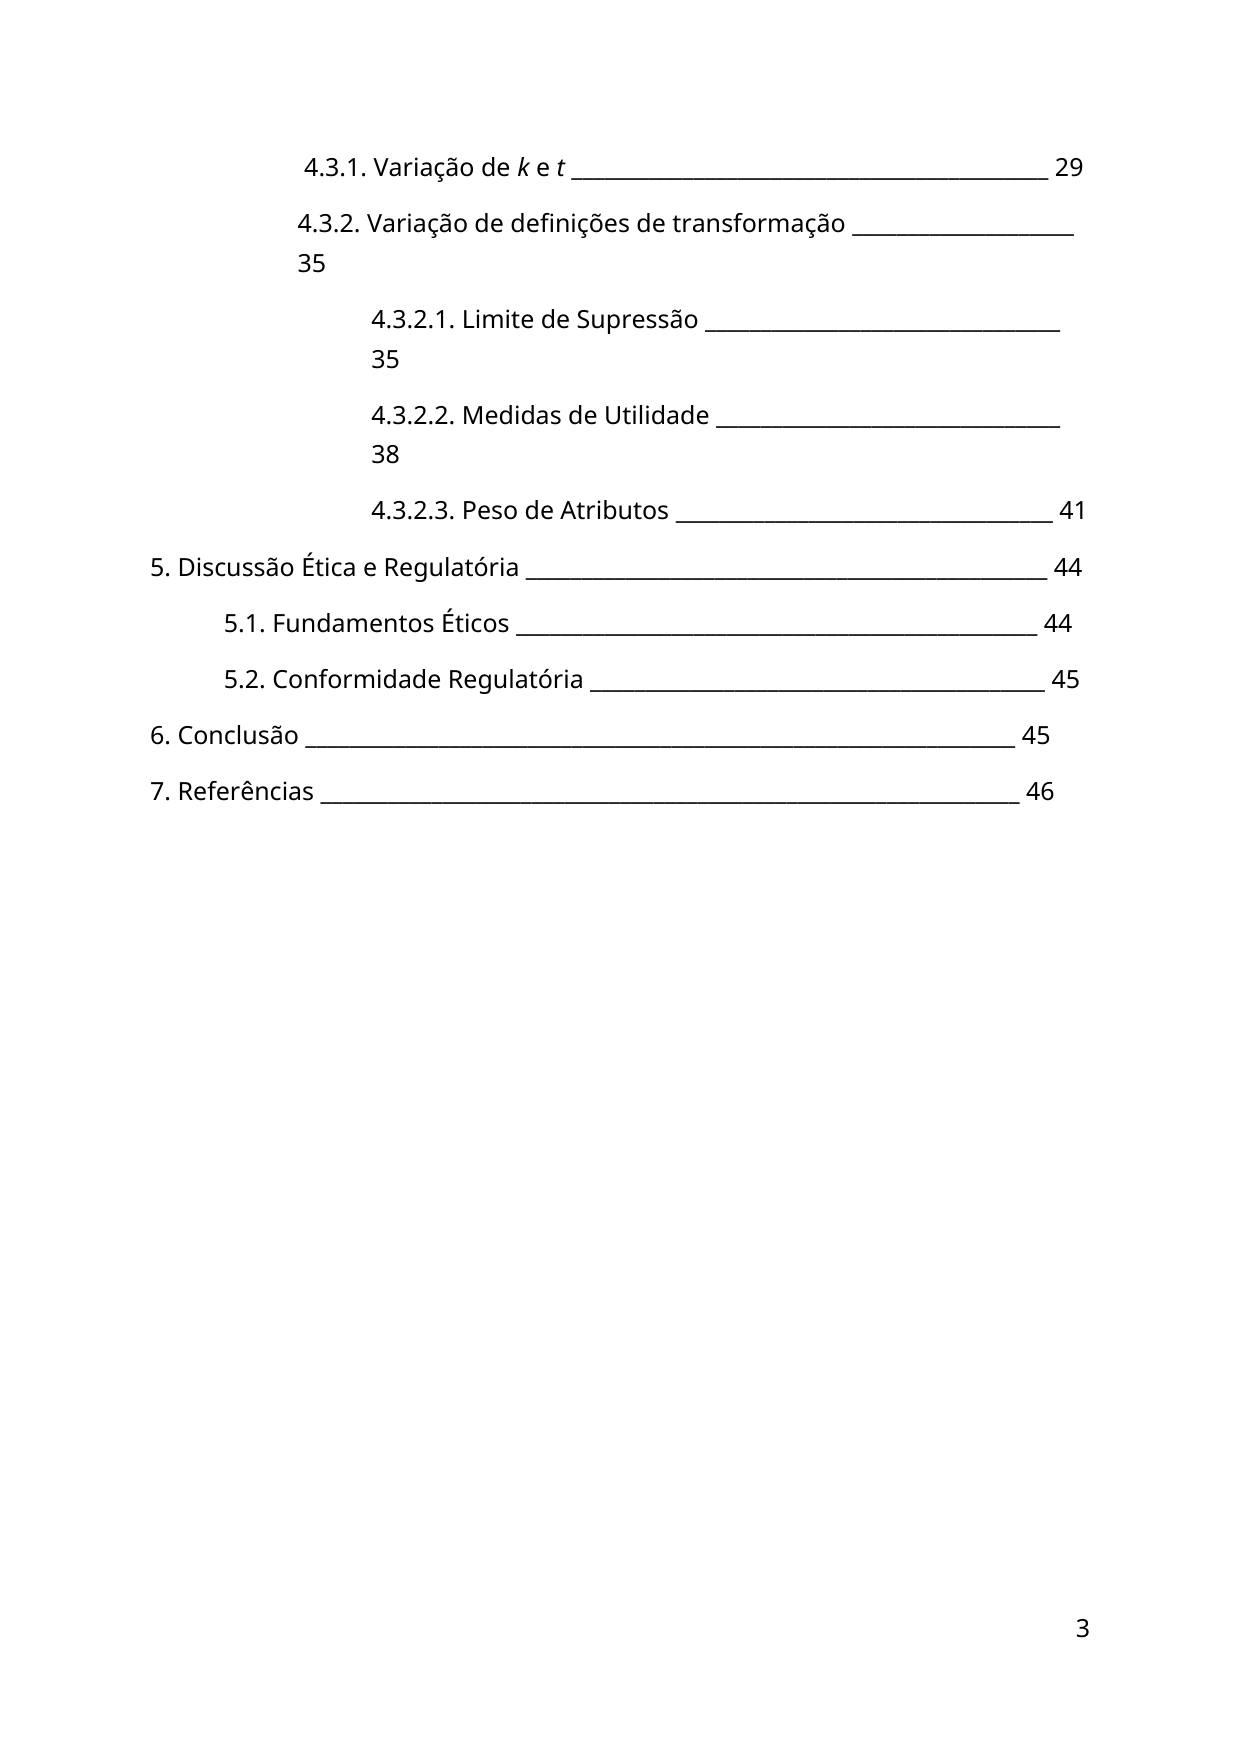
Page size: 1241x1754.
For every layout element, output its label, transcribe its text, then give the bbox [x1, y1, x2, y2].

text 5.2. Conformidade Regulatória _________________________________________ 45 [224, 661, 1090, 696]
text 7. Referências _______________________________________________________________ 46 [150, 774, 1090, 808]
text 4.3.2.3. Peso de Atributos __________________________________ 41 [371, 493, 1090, 527]
text 6. Conclusão ________________________________________________________________ 45 [150, 718, 1090, 752]
text 5.1. Fundamentos Éticos _______________________________________________ 44 [224, 605, 1090, 639]
text 4.3.2.1. Limite de Supressão ________________________________ 35 [371, 302, 1090, 375]
text 5. Discussão Ética e Regulatória _______________________________________________ 44 [150, 549, 1090, 583]
text 4.3.1. Variação de k e t ___________________________________________ 29 [297, 150, 1090, 184]
text 4.3.2.2. Medidas de Utilidade _______________________________ 38 [371, 397, 1090, 471]
text 4.3.2. Variação de definições de transformação ____________________ 35 [297, 206, 1090, 280]
